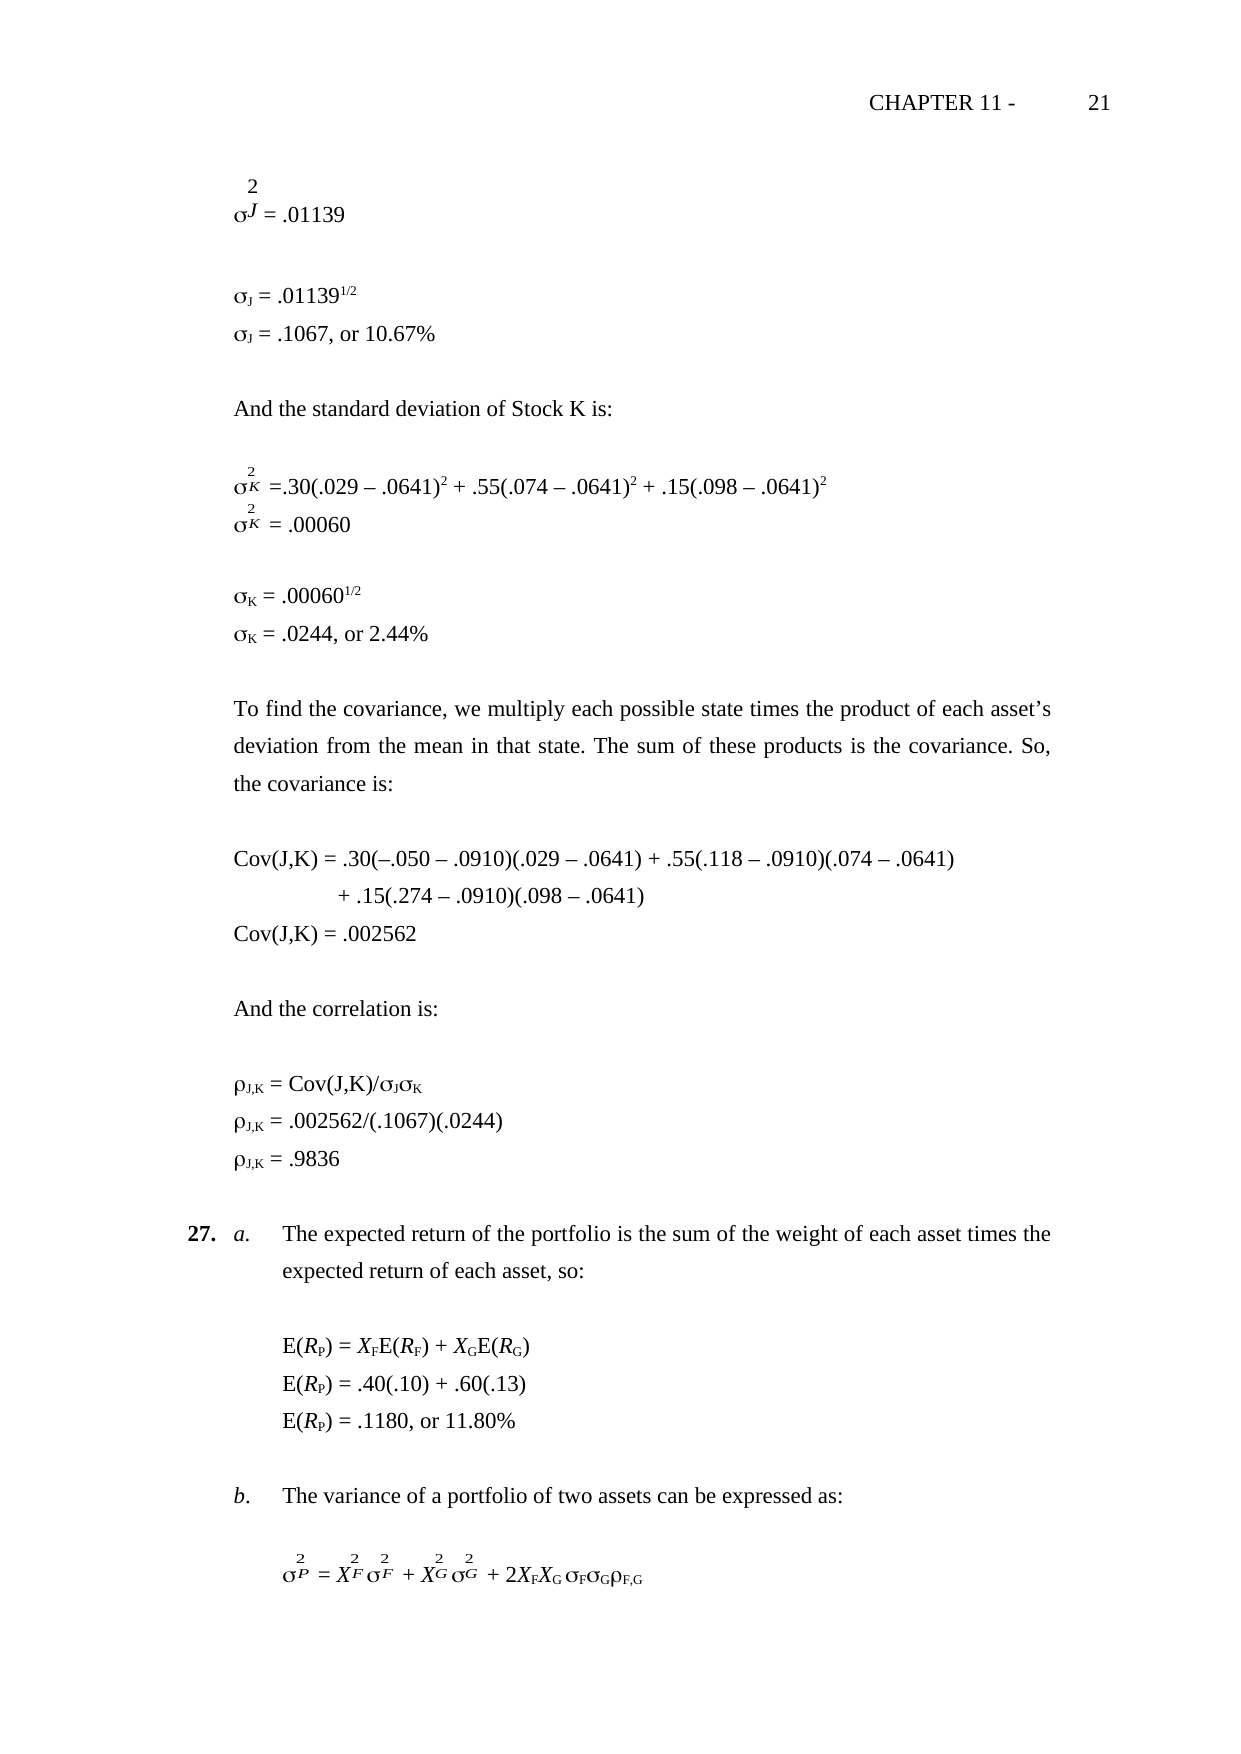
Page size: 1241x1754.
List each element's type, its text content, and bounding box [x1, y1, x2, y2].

text K = .000601/2 [187, 577, 1053, 614]
text = X + X + 2XFXG FGF,G [187, 1552, 1053, 1589]
text Cov(J,K) = .002562 [187, 914, 1053, 952]
text = .01139 [187, 164, 1053, 239]
text E(RP) = .1180, or 11.80% [187, 1402, 1053, 1439]
text J,K = .002562/(.1067)(.0244) [187, 1102, 1053, 1139]
text J,K = Cov(J,K)/JK [187, 1064, 1053, 1102]
text E(RP) = .40(.10) + .60(.13) [187, 1364, 1053, 1402]
text To find the covariance, we multiply each possible state times the product of each asset’s deviation from the mean in that state. The sum of these products is the covariance. So, the covariance is: [187, 689, 1053, 802]
text =.30(.029 – .0641)2 + .55(.074 – .0641)2 + .15(.098 – .0641)2 [187, 464, 1053, 502]
text J = .1067, or 10.67% [187, 314, 1053, 352]
text = .00060 [187, 502, 1053, 539]
text And the correlation is: [187, 989, 1053, 1027]
text E(RP) = XFE(RF) + XGE(RG) [187, 1327, 1053, 1364]
text 27. a. The expected return of the portfolio is the sum of the weight of each asset times the expected return of each asset, so: [187, 1214, 1053, 1289]
text + .15(.274 – .0910)(.098 – .0641) [187, 877, 1053, 914]
text J = .011391/2 [187, 277, 1053, 314]
text And the standard deviation of Stock K is: [187, 389, 1053, 427]
text b. The variance of a portfolio of two assets can be expressed as: [187, 1477, 1053, 1514]
text J,K = .9836 [187, 1139, 1053, 1177]
text K = .0244, or 2.44% [187, 614, 1053, 652]
text Cov(J,K) = .30(–.050 – .0910)(.029 – .0641) + .55(.118 – .0910)(.074 – .0641) [187, 839, 1053, 877]
